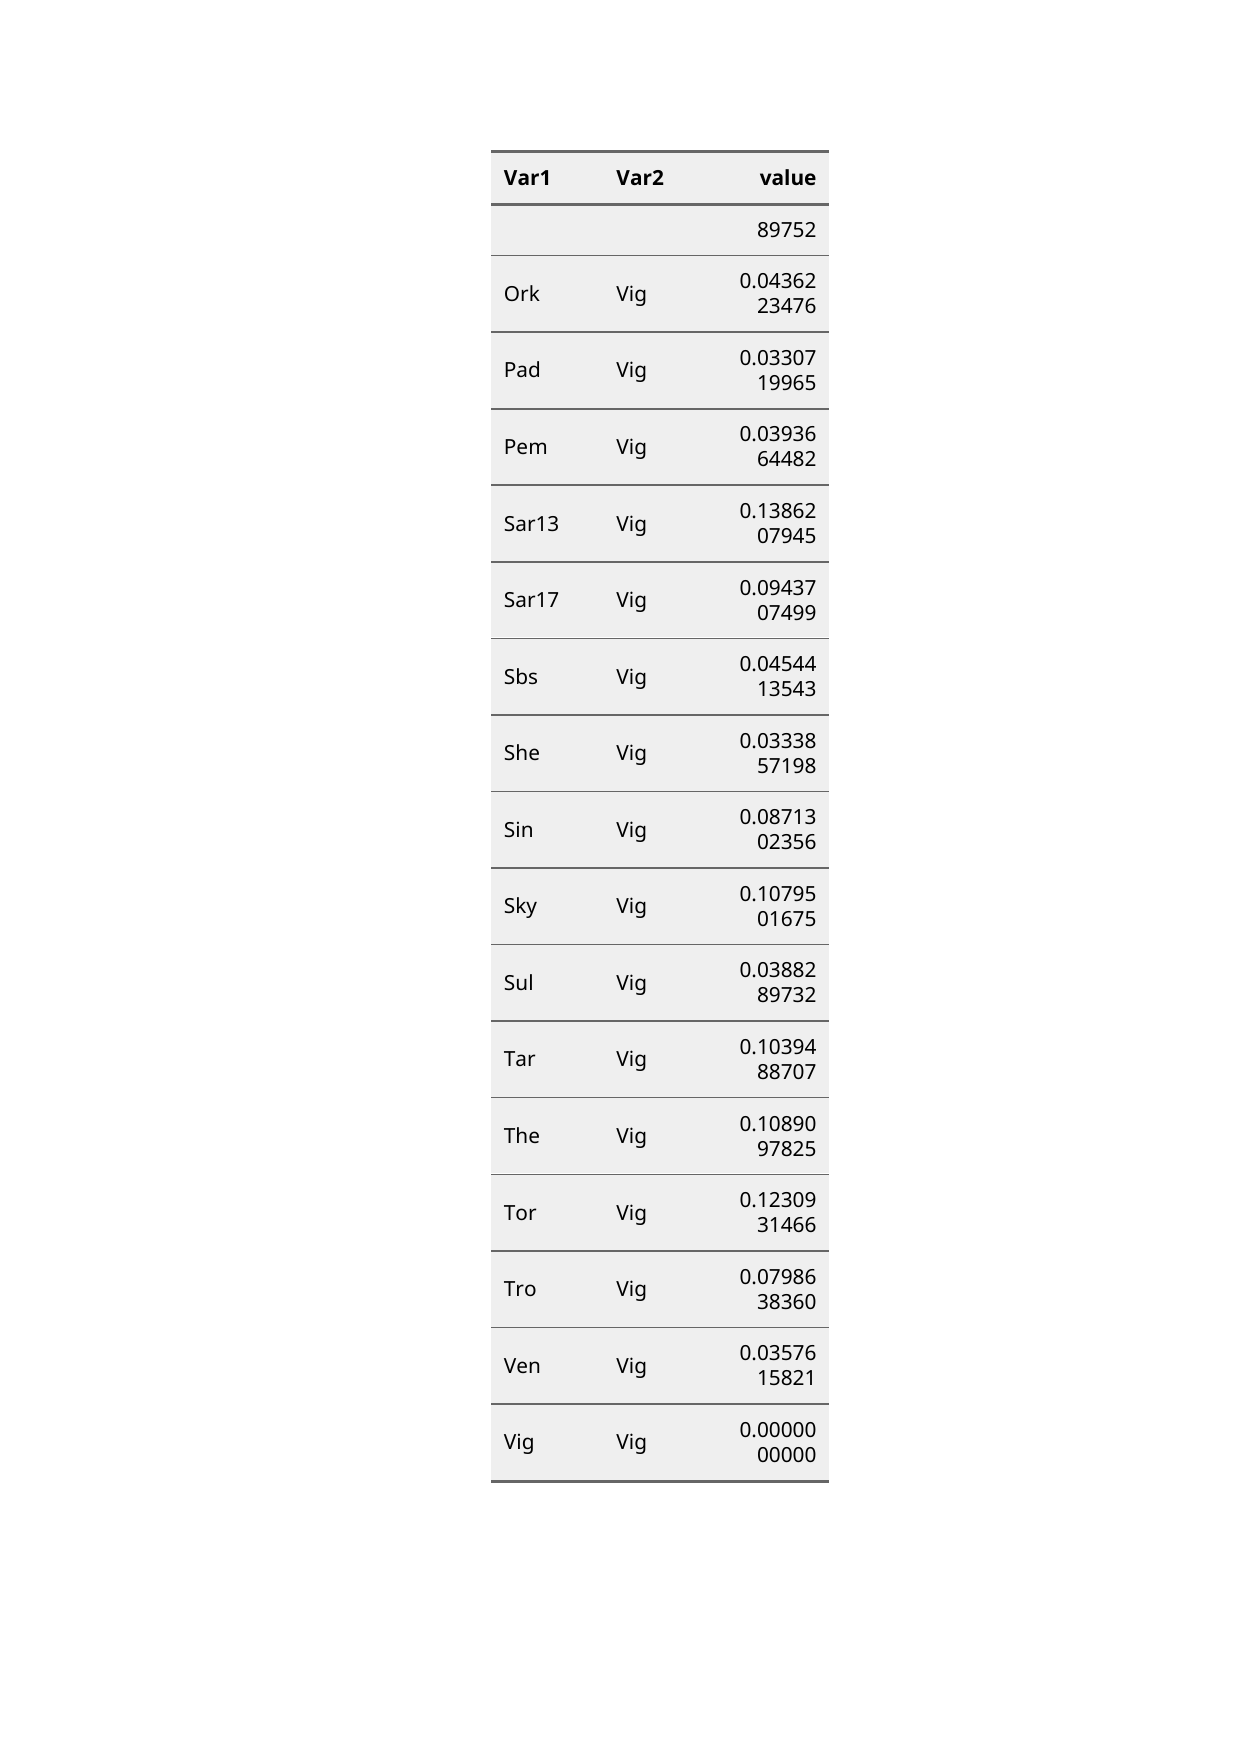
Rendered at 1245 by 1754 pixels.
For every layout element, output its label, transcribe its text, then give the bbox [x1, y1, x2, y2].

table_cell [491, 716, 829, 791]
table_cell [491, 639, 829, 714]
table_header Var1 [491, 153, 604, 203]
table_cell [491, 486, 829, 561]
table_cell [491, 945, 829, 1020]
table_header Var2 [604, 153, 716, 203]
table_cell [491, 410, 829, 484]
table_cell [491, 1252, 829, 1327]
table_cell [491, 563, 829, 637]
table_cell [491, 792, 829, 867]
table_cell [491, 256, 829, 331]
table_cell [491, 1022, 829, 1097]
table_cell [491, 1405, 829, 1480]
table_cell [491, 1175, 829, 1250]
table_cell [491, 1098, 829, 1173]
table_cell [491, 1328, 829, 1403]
table_header value [716, 153, 829, 203]
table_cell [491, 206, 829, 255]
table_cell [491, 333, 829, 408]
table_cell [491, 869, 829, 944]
